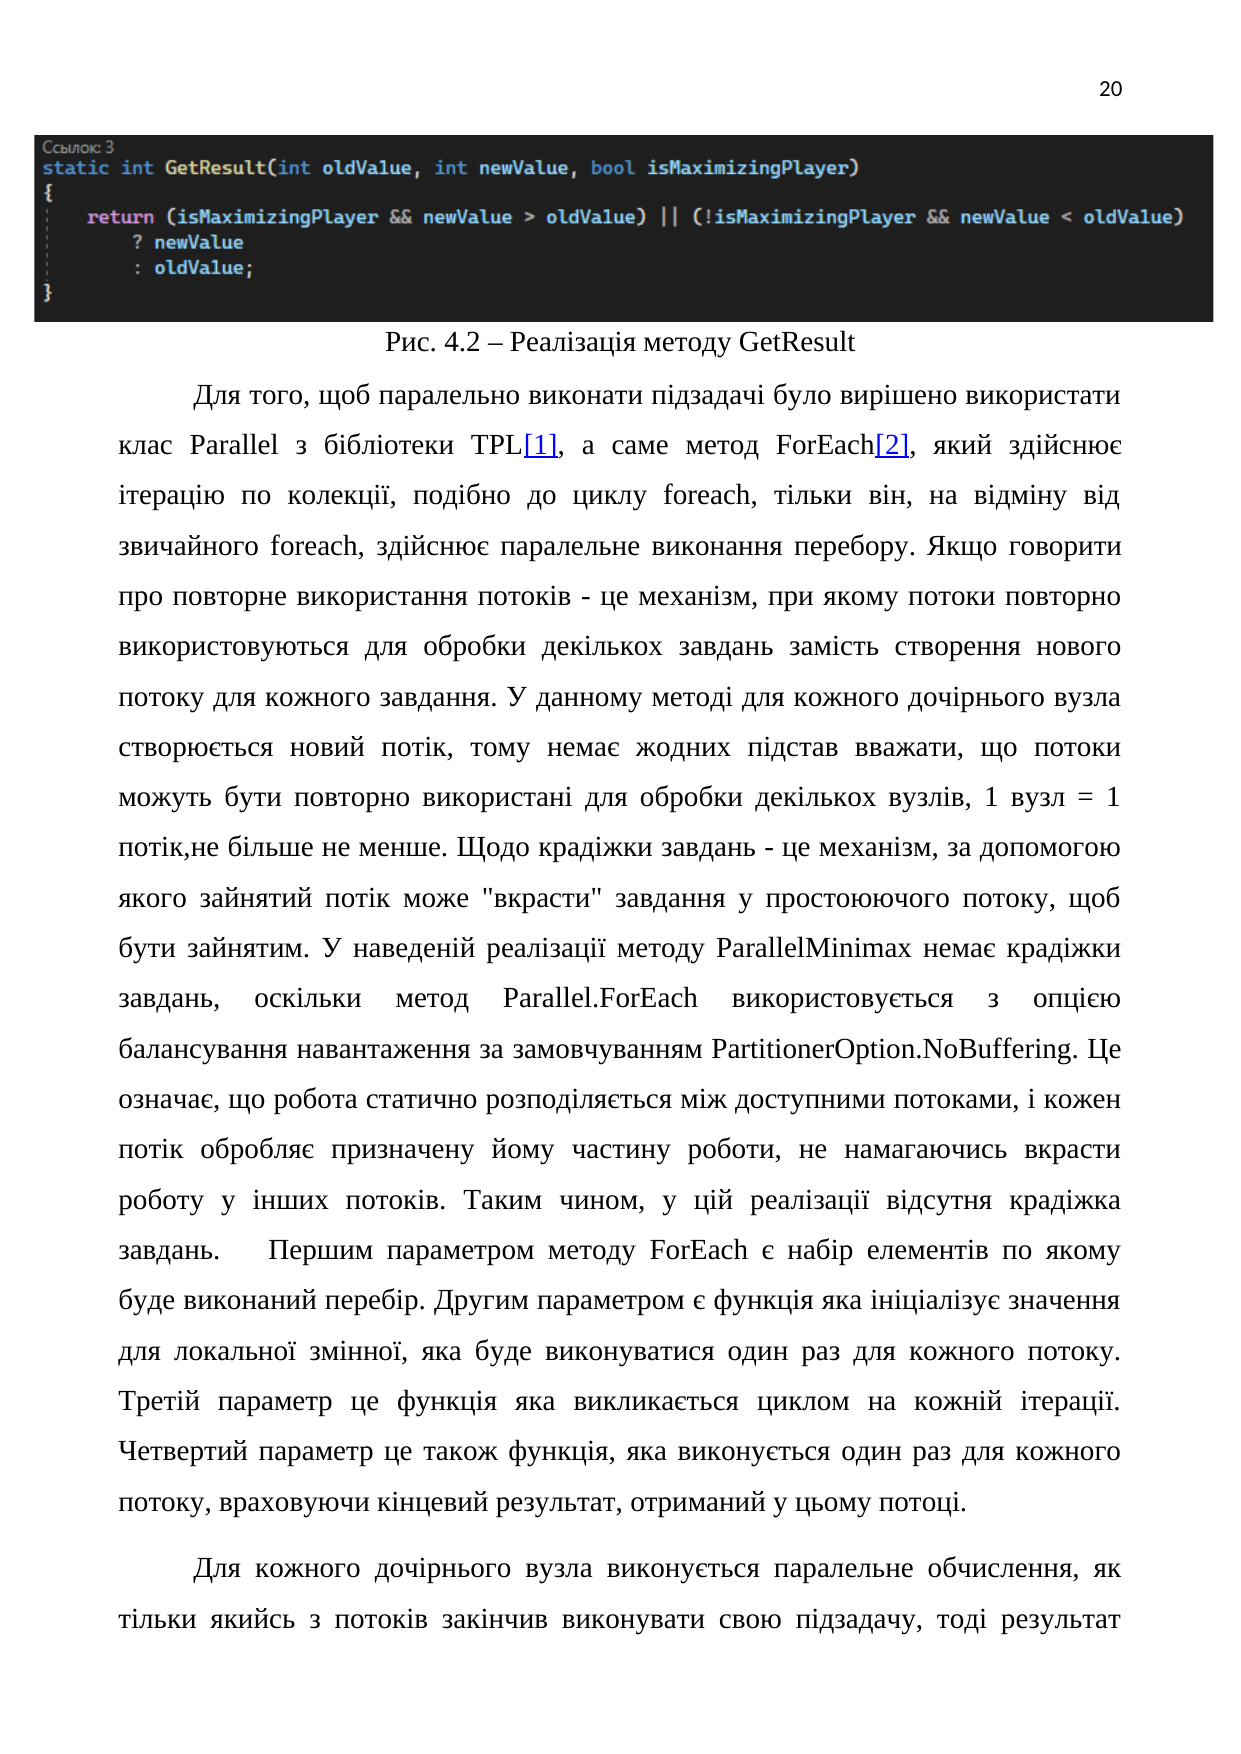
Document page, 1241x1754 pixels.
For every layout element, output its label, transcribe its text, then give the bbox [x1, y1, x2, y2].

picture [34, 135, 1214, 322]
text Для того, щоб паралельно виконати підзадачі було вирішено використати клас Parallel з бібліотеки TPL[1], а саме метод ForEach[2], який здійснює ітерацію по колекції, подібно до циклу foreach, тільки він, на відміну від звичайного foreach, здійснює паралельне виконання перебору. Якщо говорити про повторне використання потоків - це механізм, при якому потоки повторно використовуються для обробки декількох завдань замість створення нового потоку для кожного завдання. У данному методі для кожного дочірнього вузла створюється новий потік, тому немає жодних підстав вважати, що потоки можуть бути повторно використані для обробки декількох вузлів, 1 вузл = 1 потік,не більше не менше. Щодо крадіжки завдань - це механізм, за допомогою якого зайнятий потік може "вкрасти" завдання у простоюючого потоку, щоб бути зайнятим. У наведеній реалізації методу ParallelMinimax немає крадіжки завдань, оскільки метод Parallel.ForEach використовується з опцією балансування навантаження за замовчуванням PartitionerOption.NoBuffering. Це означає, що робота статично розподіляється між доступними потоками, і кожен потік обробляє призначену йому частину роботи, не намагаючись вкрасти роботу у інших потоків. Таким чином, у цій реалізації відсутня крадіжка завдань. Першим параметром методу ForEach є набір елементів по якому буде виконаний перебір. Другим параметром є функція яка ініціалізує значення для локальної змінної, яка буде виконуватися один раз для кожного потоку. Третій параметр це функція яка викликається циклом на кожній ітерації. Четвертий параметр це також функція, яка виконується один раз для кожного потоку, враховуючи кінцевий результат, отриманий у цьому потоці. [118, 377, 1122, 1517]
text Рис. 4.2 – Реалізація методу GetResult [118, 322, 1122, 357]
